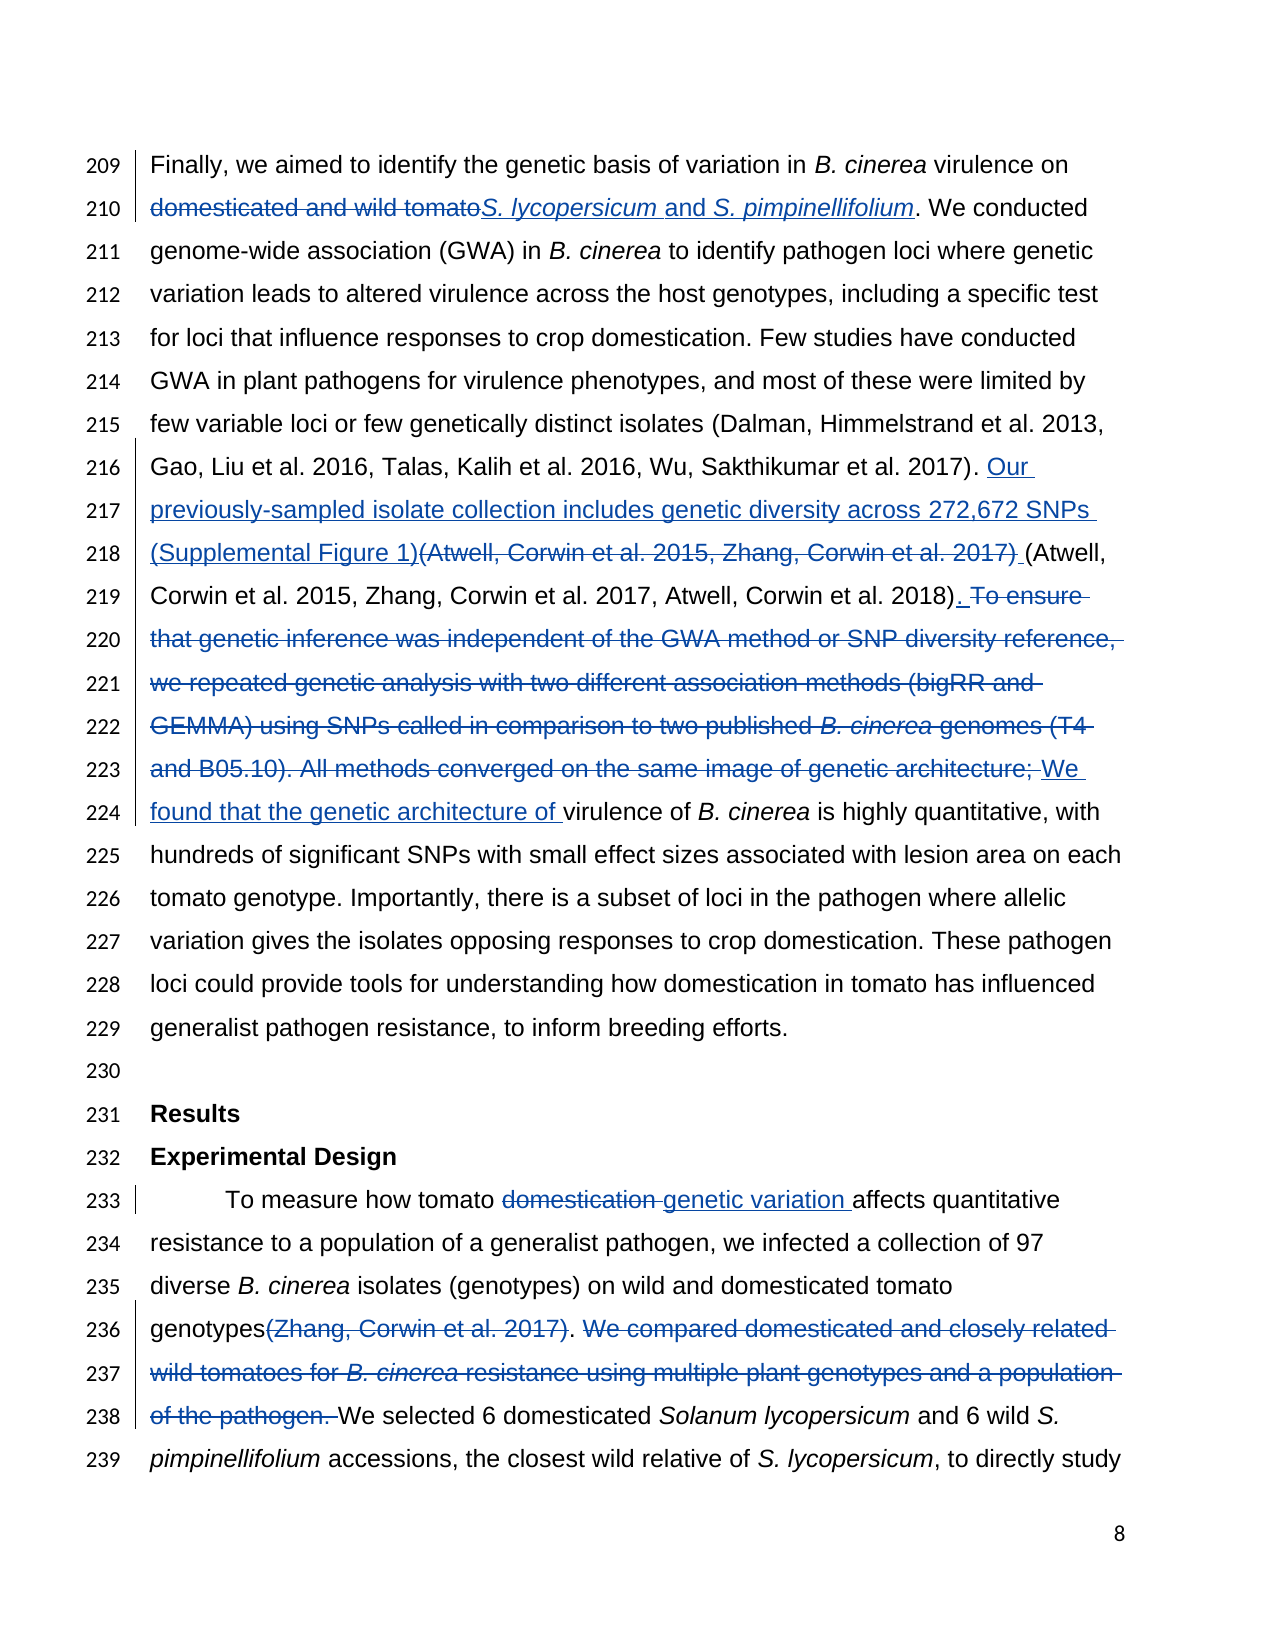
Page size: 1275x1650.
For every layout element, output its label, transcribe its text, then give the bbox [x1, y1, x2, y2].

text Results [150, 1099, 1125, 1127]
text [150, 150, 1125, 1041]
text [150, 1185, 1125, 1472]
text Experimental Design [150, 1142, 1125, 1171]
